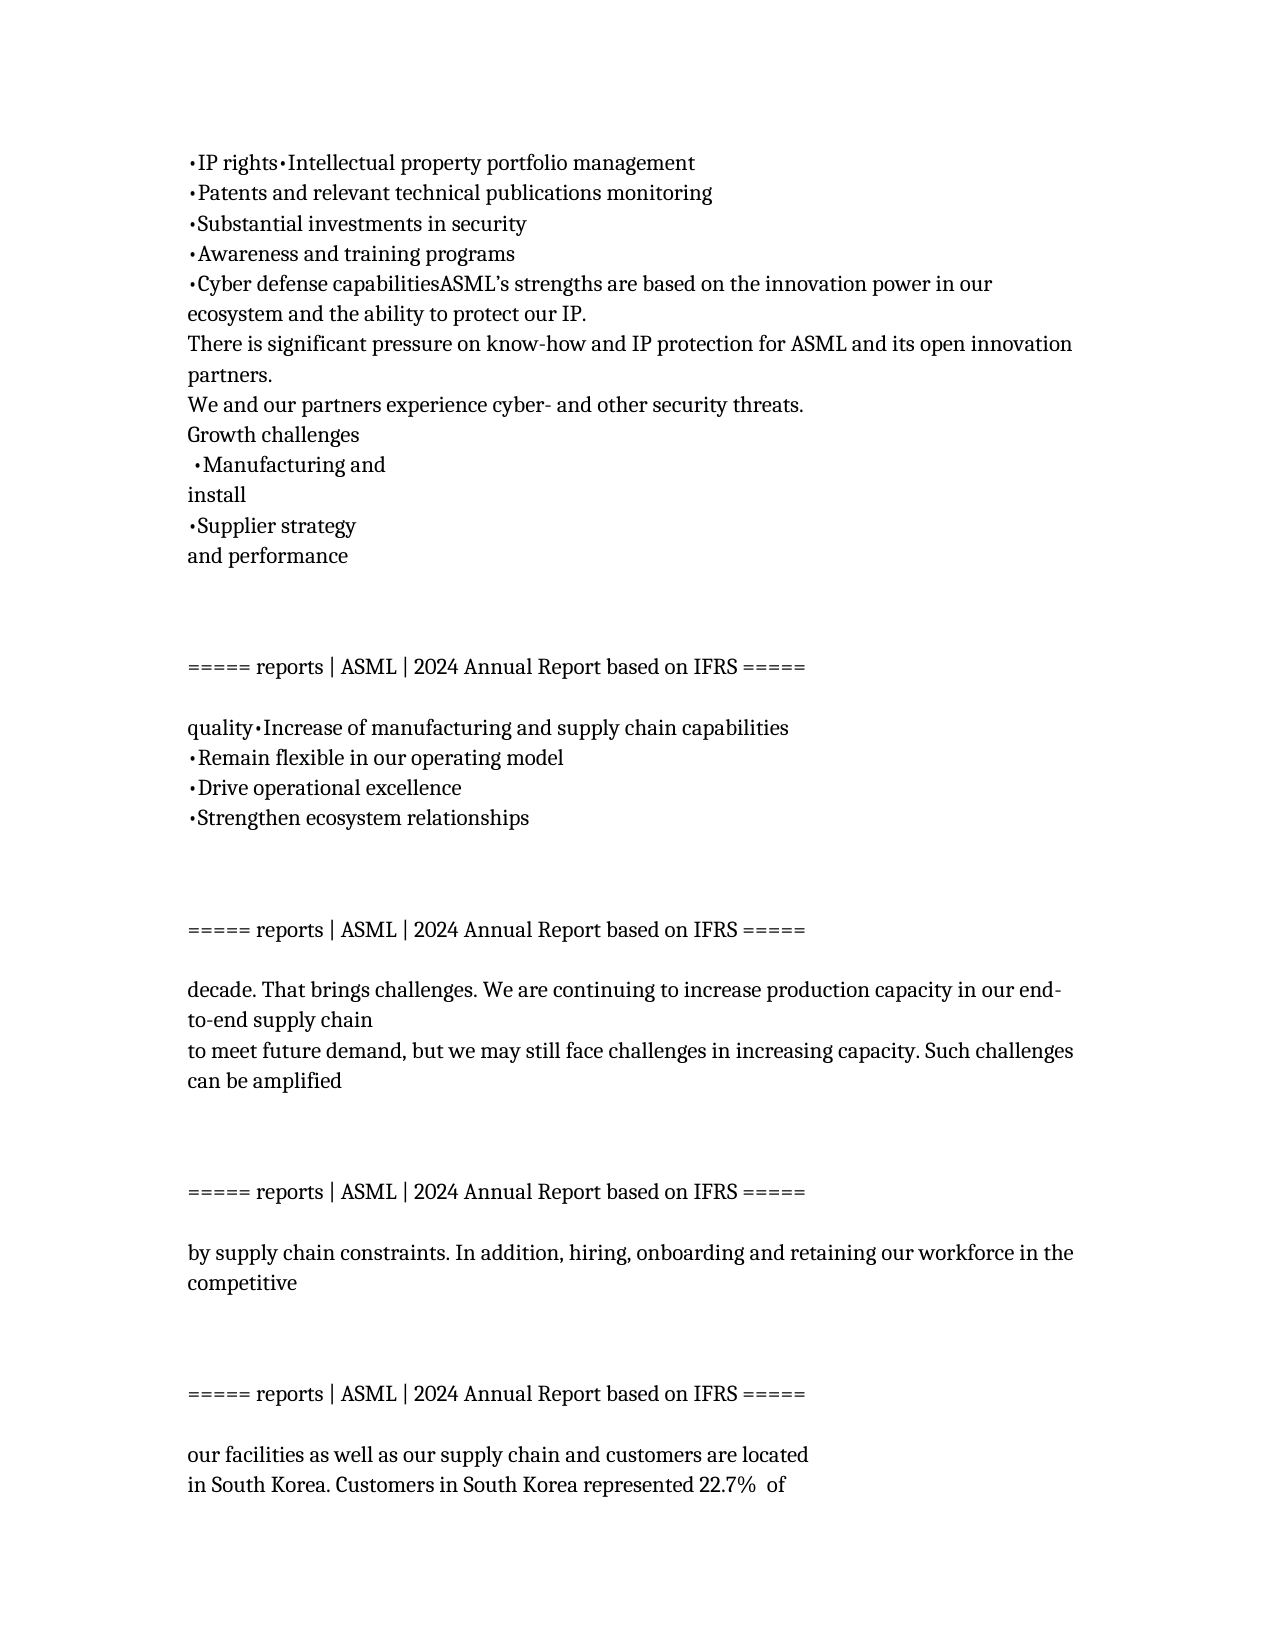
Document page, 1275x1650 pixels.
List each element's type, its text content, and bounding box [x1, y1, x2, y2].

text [187, 150, 1087, 569]
text ===== reports | ASML | 2024 Annual Report based on IFRS ===== decade. That brings challenges. We are continuing to increase production capacity in our end-to-end supply chain to meet future demand, but we may still face challenges in increasing capacity. Such challenges can be amplified [187, 856, 1087, 1094]
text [187, 1321, 1087, 1498]
text ===== reports | ASML | 2024 Annual Report based on IFRS ===== quality•Increase of manufacturing and supply chain capabilities •Remain flexible in our operating model •Drive operational excellence •Strengthen ecosystem relationships [187, 594, 1087, 832]
text ===== reports | ASML | 2024 Annual Report based on IFRS ===== by supply chain constraints. In addition, hiring, onboarding and retaining our workforce in the competitive [187, 1119, 1087, 1296]
